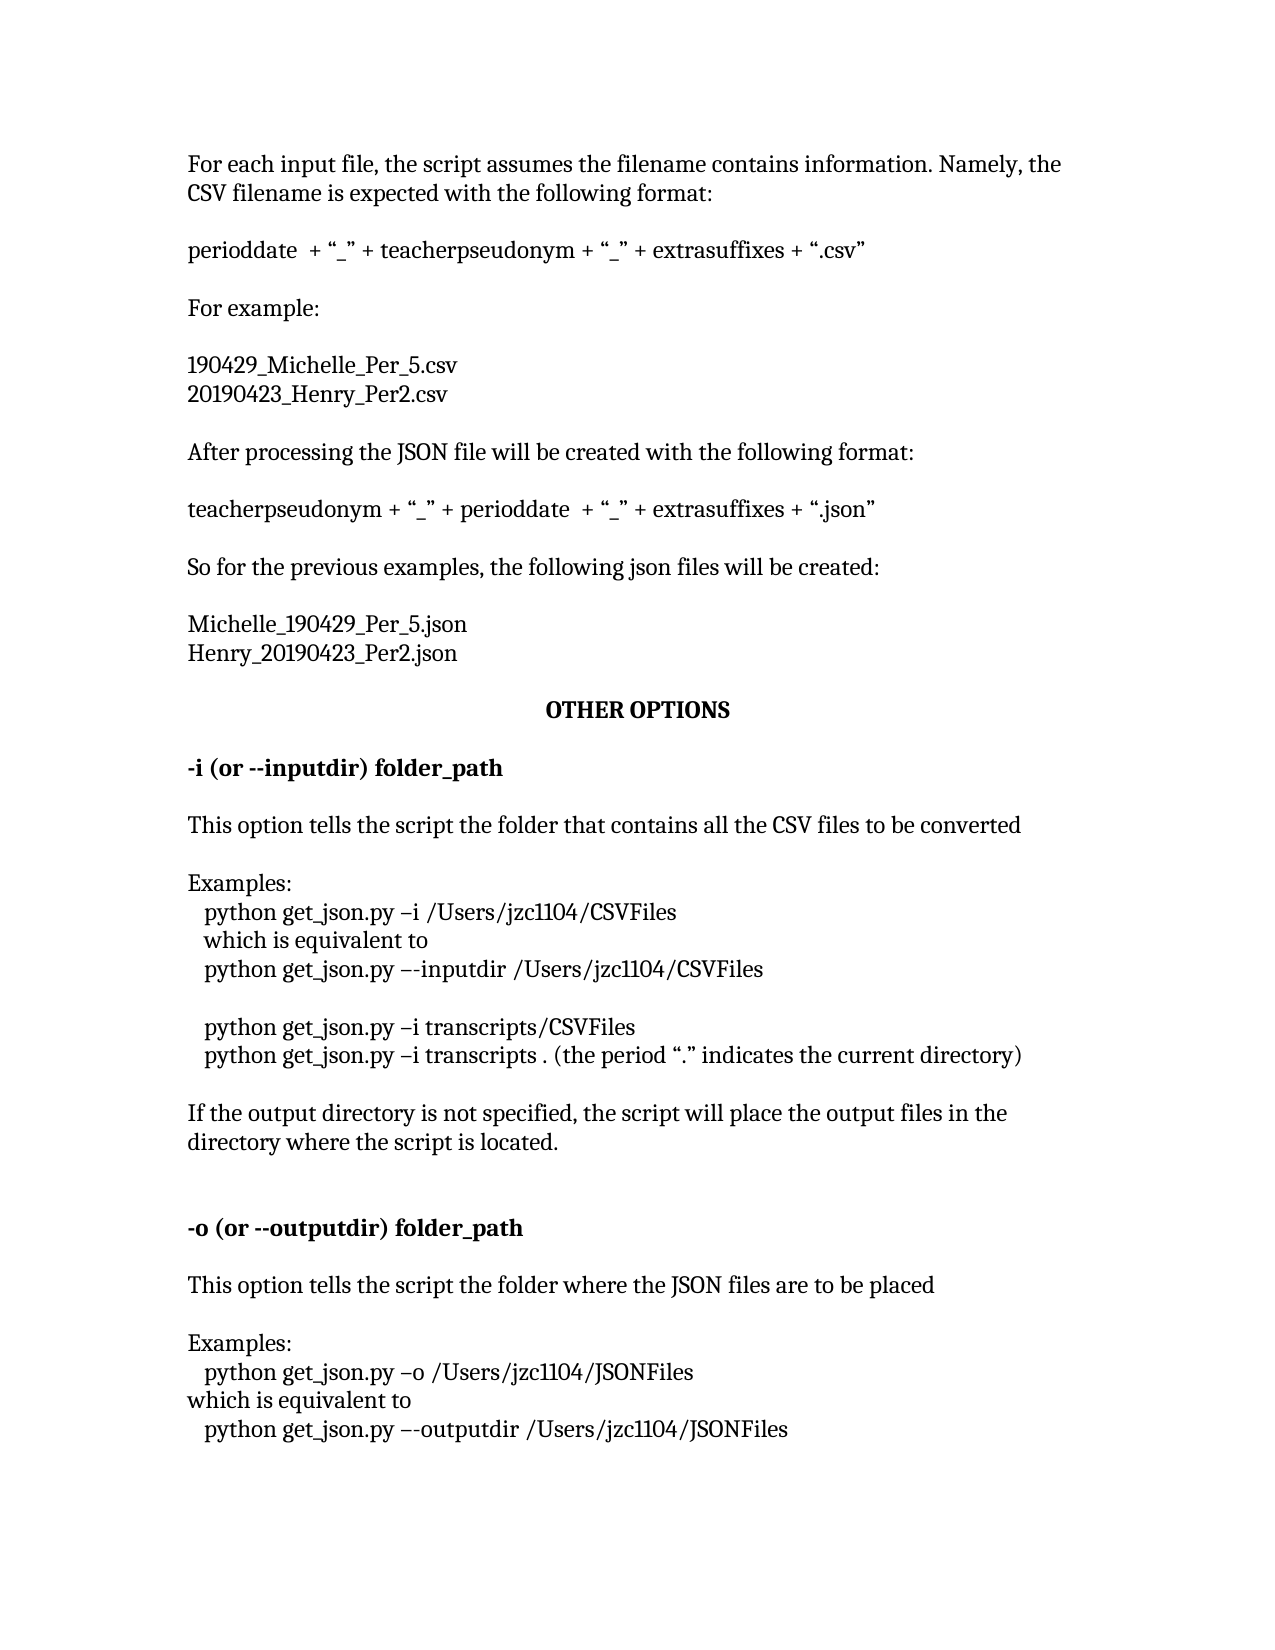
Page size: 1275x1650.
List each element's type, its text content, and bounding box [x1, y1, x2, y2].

list python get_json.py –i transcripts . (the period “.” indicates the current directory) [187, 1041, 1087, 1070]
list If the output directory is not specified, the script will place the output files in the directory where the script is located. [187, 1099, 1087, 1156]
list OTHER OPTIONS [187, 696, 1087, 725]
list Henry_20190423_Per2.json [187, 639, 1087, 667]
list Michelle_190429_Per_5.json [187, 610, 1087, 639]
list python get_json.py –i transcripts/CSVFiles [187, 1012, 1087, 1041]
list which is equivalent to [187, 1386, 1087, 1415]
list Examples: [187, 869, 1087, 897]
list perioddate + “_” + teacherpseudonym + “_” + extrasuffixes + “.csv” [187, 236, 1087, 265]
list 190429_Michelle_Per_5.csv [187, 351, 1087, 380]
list So for the previous examples, the following json files will be created: [187, 552, 1087, 581]
list -o (or --outputdir) folder_path [187, 1214, 1087, 1242]
list This option tells the script the folder that contains all the CSV files to be converted [187, 811, 1087, 840]
list python get_json.py –i /Users/jzc1104/CSVFiles [187, 897, 1087, 926]
list -i (or --inputdir) folder_path [187, 754, 1087, 782]
list After processing the JSON file will be created with the following format: [187, 437, 1087, 466]
list Examples: [187, 1329, 1087, 1357]
list python get_json.py –-inputdir /Users/jzc1104/CSVFiles [187, 955, 1087, 984]
list This option tells the script the folder where the JSON files are to be placed [187, 1271, 1087, 1300]
list python get_json.py –-outputdir /Users/jzc1104/JSONFiles [187, 1415, 1087, 1444]
list 20190423_Henry_Per2.csv [187, 380, 1087, 409]
list For example: [187, 294, 1087, 322]
list python get_json.py –o /Users/jzc1104/JSONFiles [187, 1357, 1087, 1386]
list teacherpseudonym + “_” + perioddate + “_” + extrasuffixes + “.json” [187, 495, 1087, 524]
list which is equivalent to [187, 926, 1087, 955]
list For each input file, the script assumes the filename contains information. Namely, the CSV filename is expected with the following format: [187, 150, 1087, 207]
